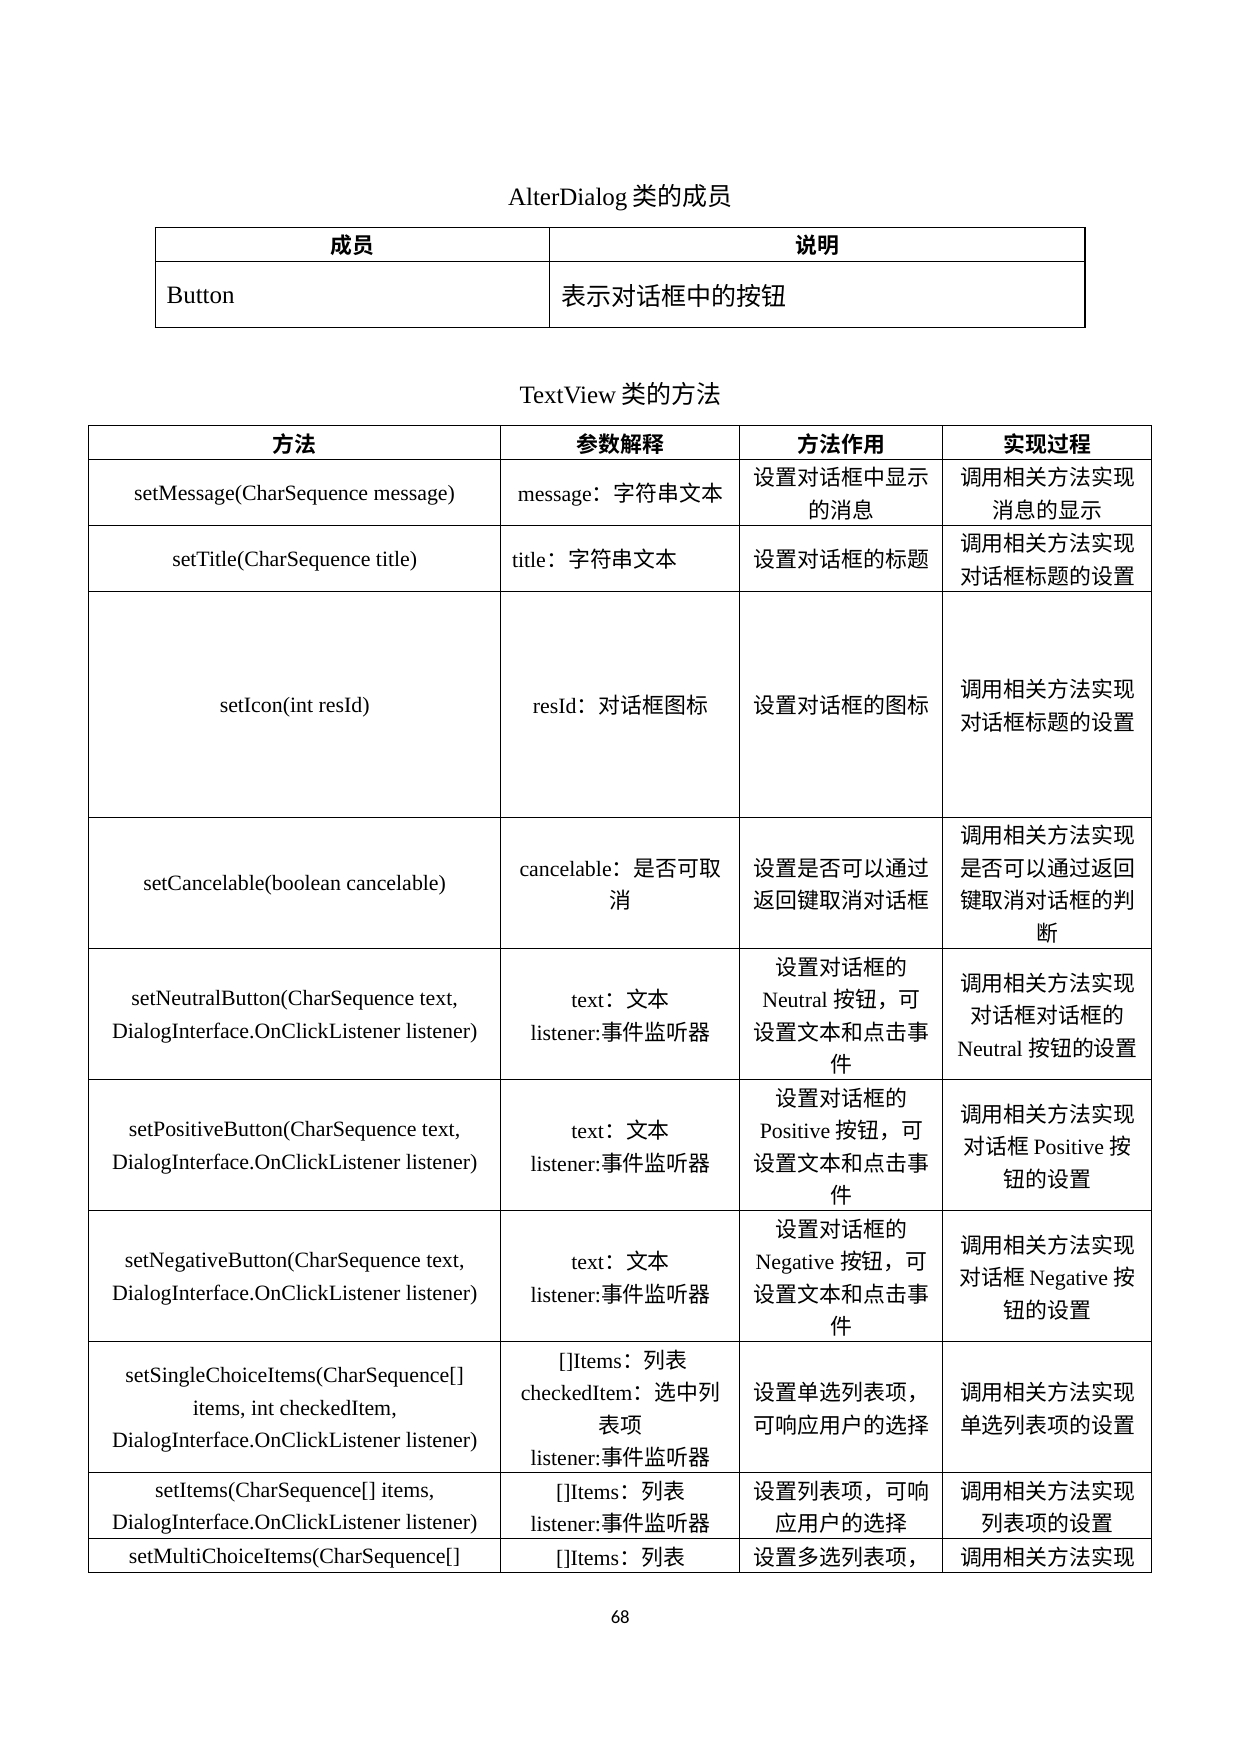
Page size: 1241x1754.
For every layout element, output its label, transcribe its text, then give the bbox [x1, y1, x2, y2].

table_cell 设置是否可以通过返回键取消对话框 [740, 818, 942, 948]
table_cell Button [156, 262, 549, 327]
table_cell setIcon(int resId) [89, 592, 500, 817]
table_cell []Items：列表 listener:事件监听器 [501, 1473, 739, 1538]
table_cell text：文本 listener:事件监听器 [501, 1080, 739, 1210]
text AlterDialog类的成员 [187, 162, 1053, 227]
table_header 说明 [550, 228, 1084, 261]
table_cell 调用相关方法实现是否可以通过返回键取消对话框的判断 [943, 818, 1151, 948]
table_cell 设置对话框的 Negative 按钮，可设置文本和点击事件 [740, 1211, 942, 1341]
table_cell 调用相关方法实现列表项的设置 [943, 1473, 1151, 1538]
table_cell 调用相关方法实现消息的显示 [943, 460, 1151, 525]
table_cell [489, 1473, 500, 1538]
table_cell setSingleChoiceItems(CharSequence[] items, int checkedItem, DialogInterface.OnClickListener listener) [89, 1342, 500, 1472]
table_cell 设置列表项，可响应用户的选择 [740, 1473, 942, 1538]
table_cell 设置对话框的图标 [740, 592, 942, 817]
table_cell 设置对话框的标题 [740, 526, 942, 591]
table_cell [501, 1539, 739, 1572]
table_cell setCancelable(boolean cancelable) [89, 818, 500, 948]
table_cell 设置对话框的 Neutral 按钮，可设置文本和点击事件 [740, 949, 942, 1079]
table_header 方法作用 [740, 426, 942, 459]
table_cell 表示对话框中的按钮 [550, 262, 1084, 327]
table_cell 设置对话框的 Positive 按钮，可设置文本和点击事件 [740, 1080, 942, 1210]
table_cell 设置单选列表项，可响应用户的选择 [740, 1342, 942, 1472]
table_cell 调用相关方法实现对话框标题的设置 [943, 592, 1151, 817]
table_cell []Items：列表 checkedItem：选中列表项 listener:事件监听器 [501, 1342, 739, 1472]
table_cell 调用相关方法实现对话框Positive 按钮的设置 [943, 1080, 1151, 1210]
text TextView类的方法 [187, 360, 1053, 425]
table_cell setMessage(CharSequence message) [89, 460, 500, 525]
table_cell title：字符串文本 [501, 526, 739, 591]
table_cell setPositiveButton(CharSequence text, DialogInterface.OnClickListener listener) [89, 1080, 500, 1210]
table_cell 调用相关方法实现对话框Negative 按钮的设置 [943, 1211, 1151, 1341]
table_cell setNegativeButton(CharSequence text, DialogInterface.OnClickListener listener) [89, 1211, 500, 1341]
table_cell text：文本 listener:事件监听器 [501, 949, 739, 1079]
table_cell 调用相关方法实现多选列表项的设置 [943, 1539, 1151, 1572]
table_cell message：字符串文本 [501, 460, 739, 525]
table_cell 调用相关方法实现单选列表项的设置 [943, 1342, 1151, 1472]
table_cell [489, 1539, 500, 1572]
table_cell 设置多选列表项，可响应用户的选择 [740, 1539, 942, 1572]
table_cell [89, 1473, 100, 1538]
table_cell text：文本 listener:事件监听器 [501, 1211, 739, 1341]
table_cell resId：对话框图标 [501, 592, 739, 817]
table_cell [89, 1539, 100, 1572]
table_header 实现过程 [943, 426, 1151, 459]
table_cell 调用相关方法实现对话框对话框的 Neutral 按钮的设置 [943, 949, 1151, 1079]
table_cell 设置对话框中显示的消息 [740, 460, 942, 525]
table_header 参数解释 [501, 426, 739, 459]
table_header 成员 [156, 228, 549, 261]
table_cell 调用相关方法实现对话框标题的设置 [943, 526, 1151, 591]
table_cell setTitle(CharSequence title) [89, 526, 500, 591]
table_cell setNeutralButton(CharSequence text, DialogInterface.OnClickListener listener) [89, 949, 500, 1079]
table_cell cancelable：是否可取消 [501, 818, 739, 948]
